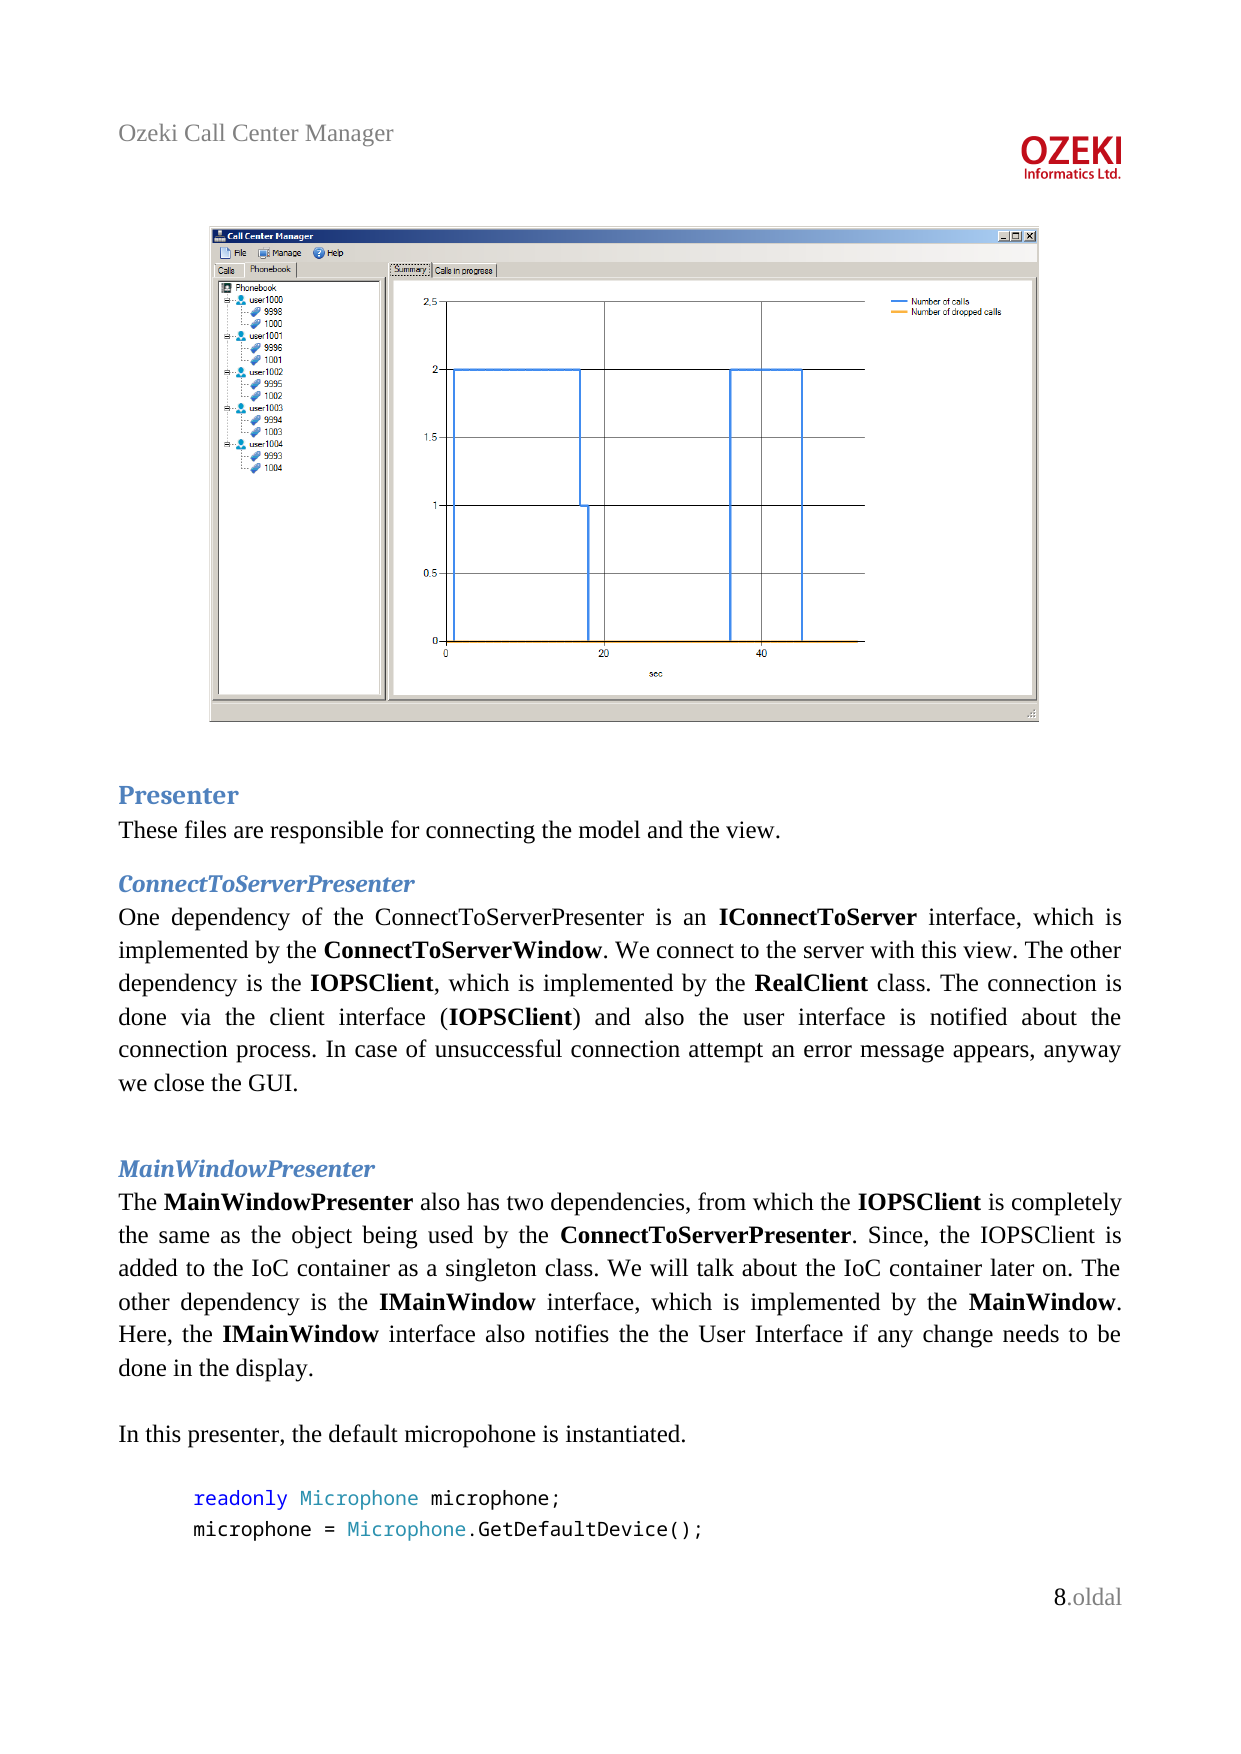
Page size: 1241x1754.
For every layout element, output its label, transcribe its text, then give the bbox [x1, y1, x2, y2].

subtitle Presenter [118, 780, 1122, 811]
picture [1020, 135, 1122, 181]
subtitle ConnectToServerPresenter [118, 869, 1122, 898]
text One dependency of the ConnectToServerPresenter is an IConnectToServer interface, which is implemented by the ConnectToServerWindow. We connect to the server with this view. The other dependency is the IOPSClient, which is implemented by the RealClient class. The connection is done via the client interface (IOPSClient) and also the user interface is notified about the connection process. In case of unsuccessful connection attempt an error message appears, anyway we close the GUI. [118, 902, 1122, 1096]
text The MainWindowPresenter also has two dependencies, from which the IOPSClient is completely the same as the object being used by the ConnectToServerPresenter. Since, the IOPSClient is added to the IoC container as a singleton class. We will talk about the IoC container later on. The other dependency is the IMainWindow interface, which is implemented by the MainWindow. Here, the IMainWindow interface also notifies the the User Interface if any change needs to be done in the display. [118, 1187, 1122, 1381]
text In this presenter, the default micropohone is instantiated. [118, 1419, 1122, 1447]
subtitle MainWindowPresenter [118, 1154, 1122, 1183]
text microphone = Microphone.GetDefaultDevice(); [193, 1516, 1122, 1543]
text readonly Microphone microphone; [193, 1485, 1122, 1512]
picture [209, 226, 1039, 722]
text These files are responsible for connecting the model and the view. [118, 816, 1122, 844]
